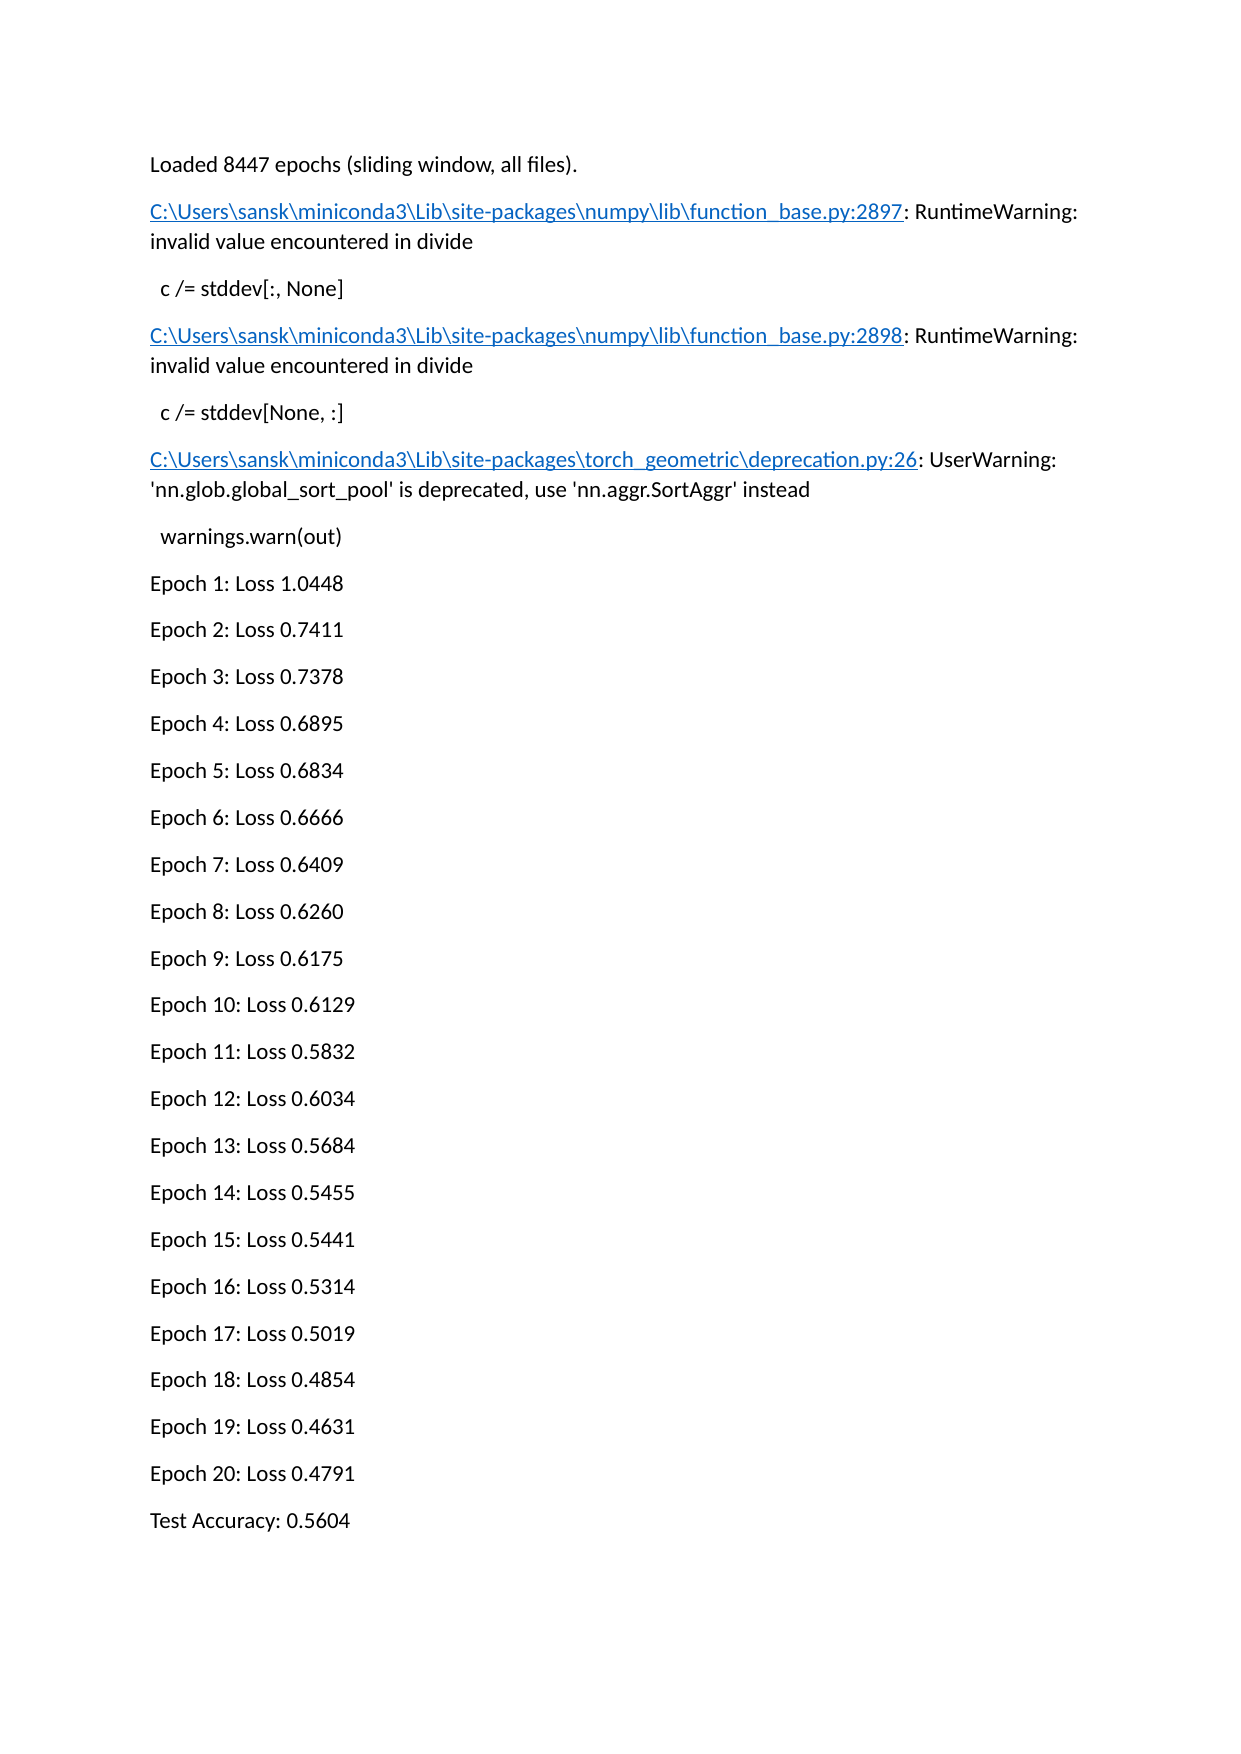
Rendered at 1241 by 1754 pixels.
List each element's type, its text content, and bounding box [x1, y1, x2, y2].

text Epoch 4: Loss 0.6895 [150, 709, 1090, 737]
text c /= stddev[None, :] [150, 398, 1090, 426]
text Epoch 17: Loss 0.5019 [150, 1319, 1090, 1347]
text Epoch 9: Loss 0.6175 [150, 944, 1090, 972]
text C:\Users\sansk\miniconda3\Lib\site-packages\torch_geometric\deprecation.py:26: UserWarning: 'nn.glob.global_sort_pool' is deprecated, use 'nn.aggr.SortAggr' instead [150, 445, 1090, 503]
text Epoch 12: Loss 0.6034 [150, 1084, 1090, 1112]
text Epoch 1: Loss 1.0448 [150, 569, 1090, 597]
text Test Accuracy: 0.5604 [150, 1506, 1090, 1534]
text Epoch 7: Loss 0.6409 [150, 850, 1090, 878]
text Epoch 15: Loss 0.5441 [150, 1225, 1090, 1253]
text Epoch 6: Loss 0.6666 [150, 803, 1090, 831]
text Epoch 5: Loss 0.6834 [150, 756, 1090, 784]
text c /= stddev[:, None] [150, 274, 1090, 302]
text Epoch 18: Loss 0.4854 [150, 1366, 1090, 1394]
text Epoch 11: Loss 0.5832 [150, 1037, 1090, 1066]
text Epoch 8: Loss 0.6260 [150, 897, 1090, 925]
text Epoch 14: Loss 0.5455 [150, 1178, 1090, 1206]
text Epoch 20: Loss 0.4791 [150, 1459, 1090, 1487]
text C:\Users\sansk\miniconda3\Lib\site-packages\numpy\lib\function_base.py:2897: RuntimeWarning: invalid value encountered in divide [150, 197, 1090, 255]
text Epoch 16: Loss 0.5314 [150, 1272, 1090, 1300]
text C:\Users\sansk\miniconda3\Lib\site-packages\numpy\lib\function_base.py:2898: RuntimeWarning: invalid value encountered in divide [150, 321, 1090, 379]
text Epoch 13: Loss 0.5684 [150, 1131, 1090, 1159]
text warnings.warn(out) [150, 522, 1090, 550]
text Epoch 2: Loss 0.7411 [150, 616, 1090, 644]
text Loaded 8447 epochs (sliding window, all files). [150, 150, 1090, 178]
text Epoch 10: Loss 0.6129 [150, 991, 1090, 1019]
text Epoch 3: Loss 0.7378 [150, 662, 1090, 691]
text Epoch 19: Loss 0.4631 [150, 1412, 1090, 1441]
